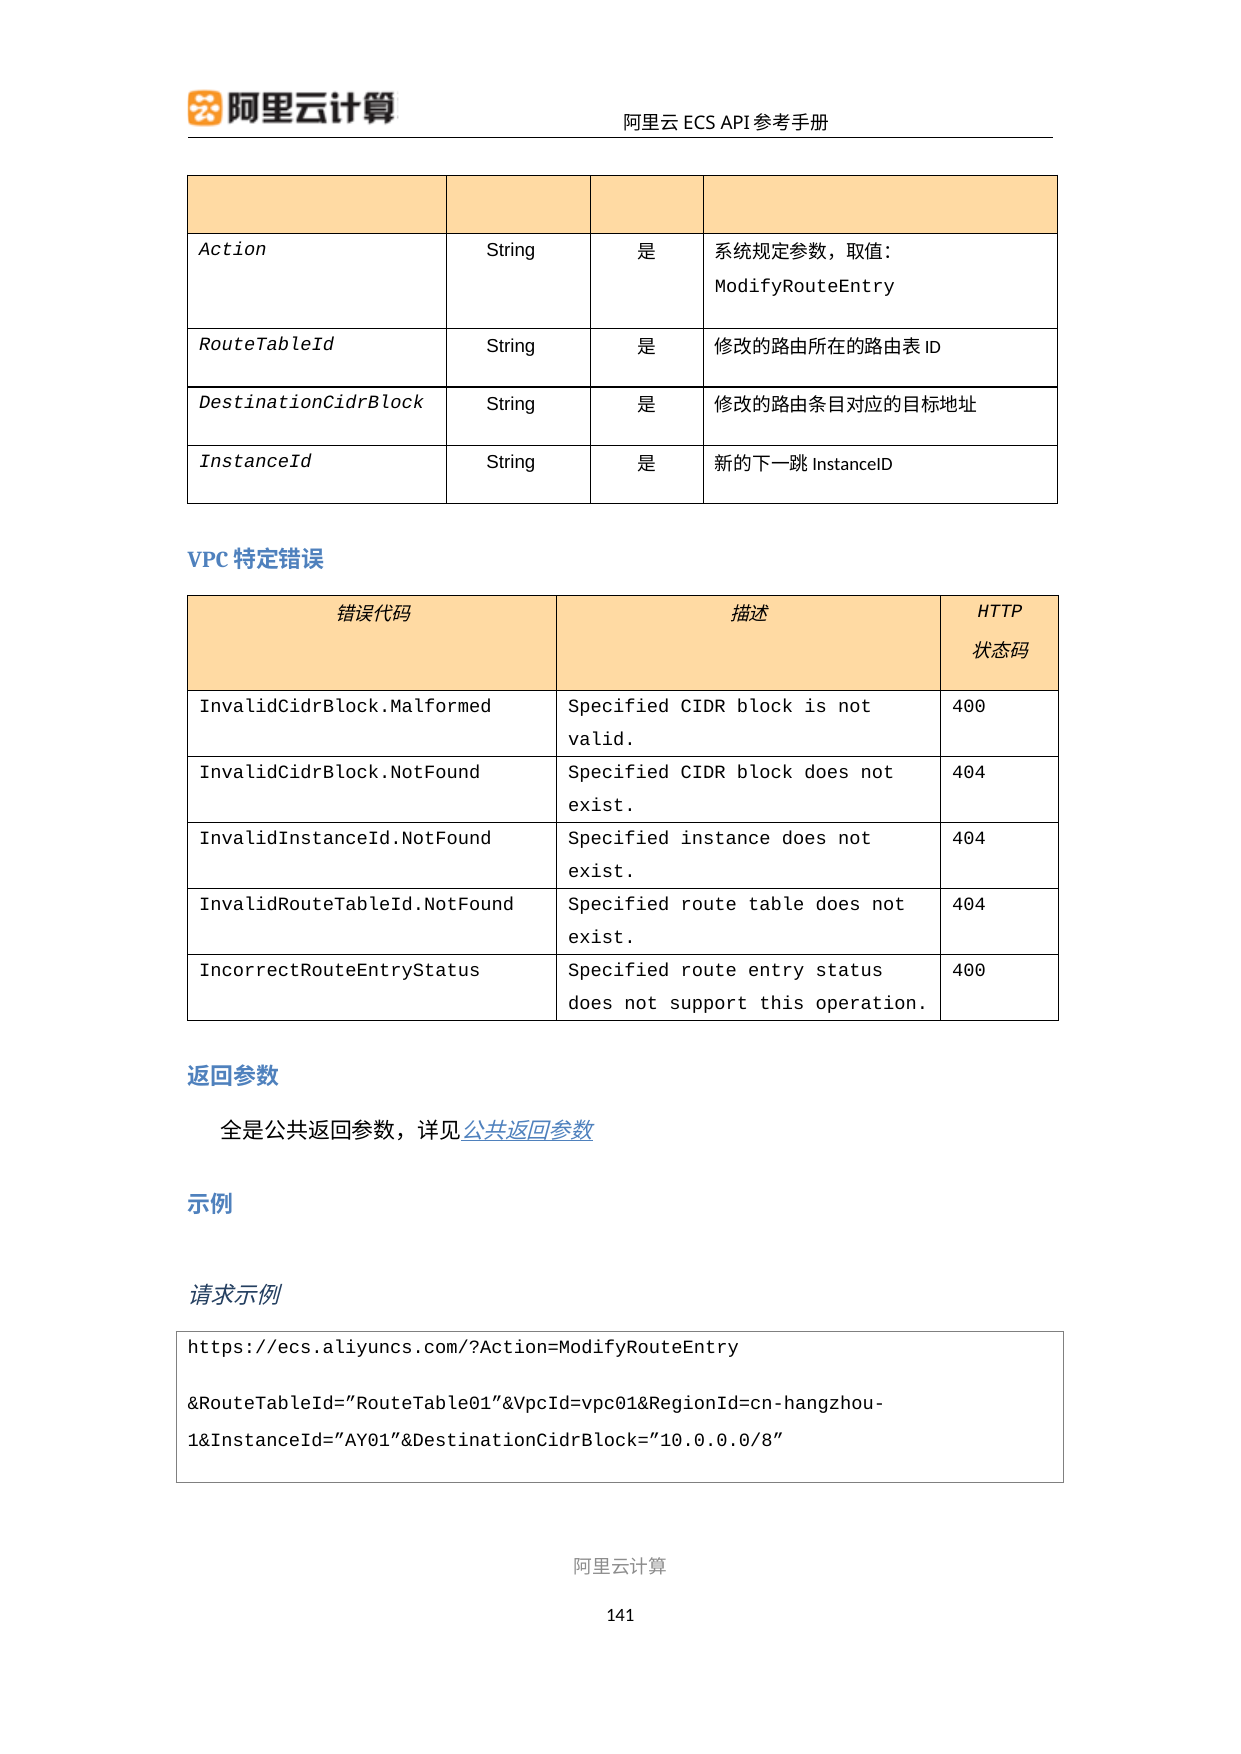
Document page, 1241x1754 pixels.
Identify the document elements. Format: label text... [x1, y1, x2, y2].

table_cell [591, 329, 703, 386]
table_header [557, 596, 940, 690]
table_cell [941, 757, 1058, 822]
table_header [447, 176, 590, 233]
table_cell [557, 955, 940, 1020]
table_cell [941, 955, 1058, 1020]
text 请求示例 [187, 1261, 1053, 1326]
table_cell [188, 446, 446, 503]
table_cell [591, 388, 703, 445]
text 全是公共返回参数，详见公共返回参数 [187, 1112, 1053, 1145]
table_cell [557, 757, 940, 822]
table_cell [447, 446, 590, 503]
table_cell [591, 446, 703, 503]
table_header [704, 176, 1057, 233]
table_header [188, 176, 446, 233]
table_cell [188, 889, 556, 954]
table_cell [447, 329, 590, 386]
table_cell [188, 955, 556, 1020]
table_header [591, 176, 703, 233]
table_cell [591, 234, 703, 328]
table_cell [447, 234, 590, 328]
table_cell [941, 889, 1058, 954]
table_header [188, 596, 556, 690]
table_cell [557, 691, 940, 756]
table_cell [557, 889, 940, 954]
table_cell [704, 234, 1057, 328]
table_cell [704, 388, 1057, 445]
text 返回参数 [187, 1042, 1053, 1107]
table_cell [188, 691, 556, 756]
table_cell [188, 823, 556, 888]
text 示例 [187, 1170, 1053, 1235]
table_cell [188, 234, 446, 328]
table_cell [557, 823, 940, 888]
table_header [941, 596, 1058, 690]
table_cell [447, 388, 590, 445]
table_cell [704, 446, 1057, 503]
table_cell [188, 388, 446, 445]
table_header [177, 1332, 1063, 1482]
picture [187, 88, 399, 130]
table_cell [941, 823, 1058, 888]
text VPC特定错误 [187, 525, 1053, 590]
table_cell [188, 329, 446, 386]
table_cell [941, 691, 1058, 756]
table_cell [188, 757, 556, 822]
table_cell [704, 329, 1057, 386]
